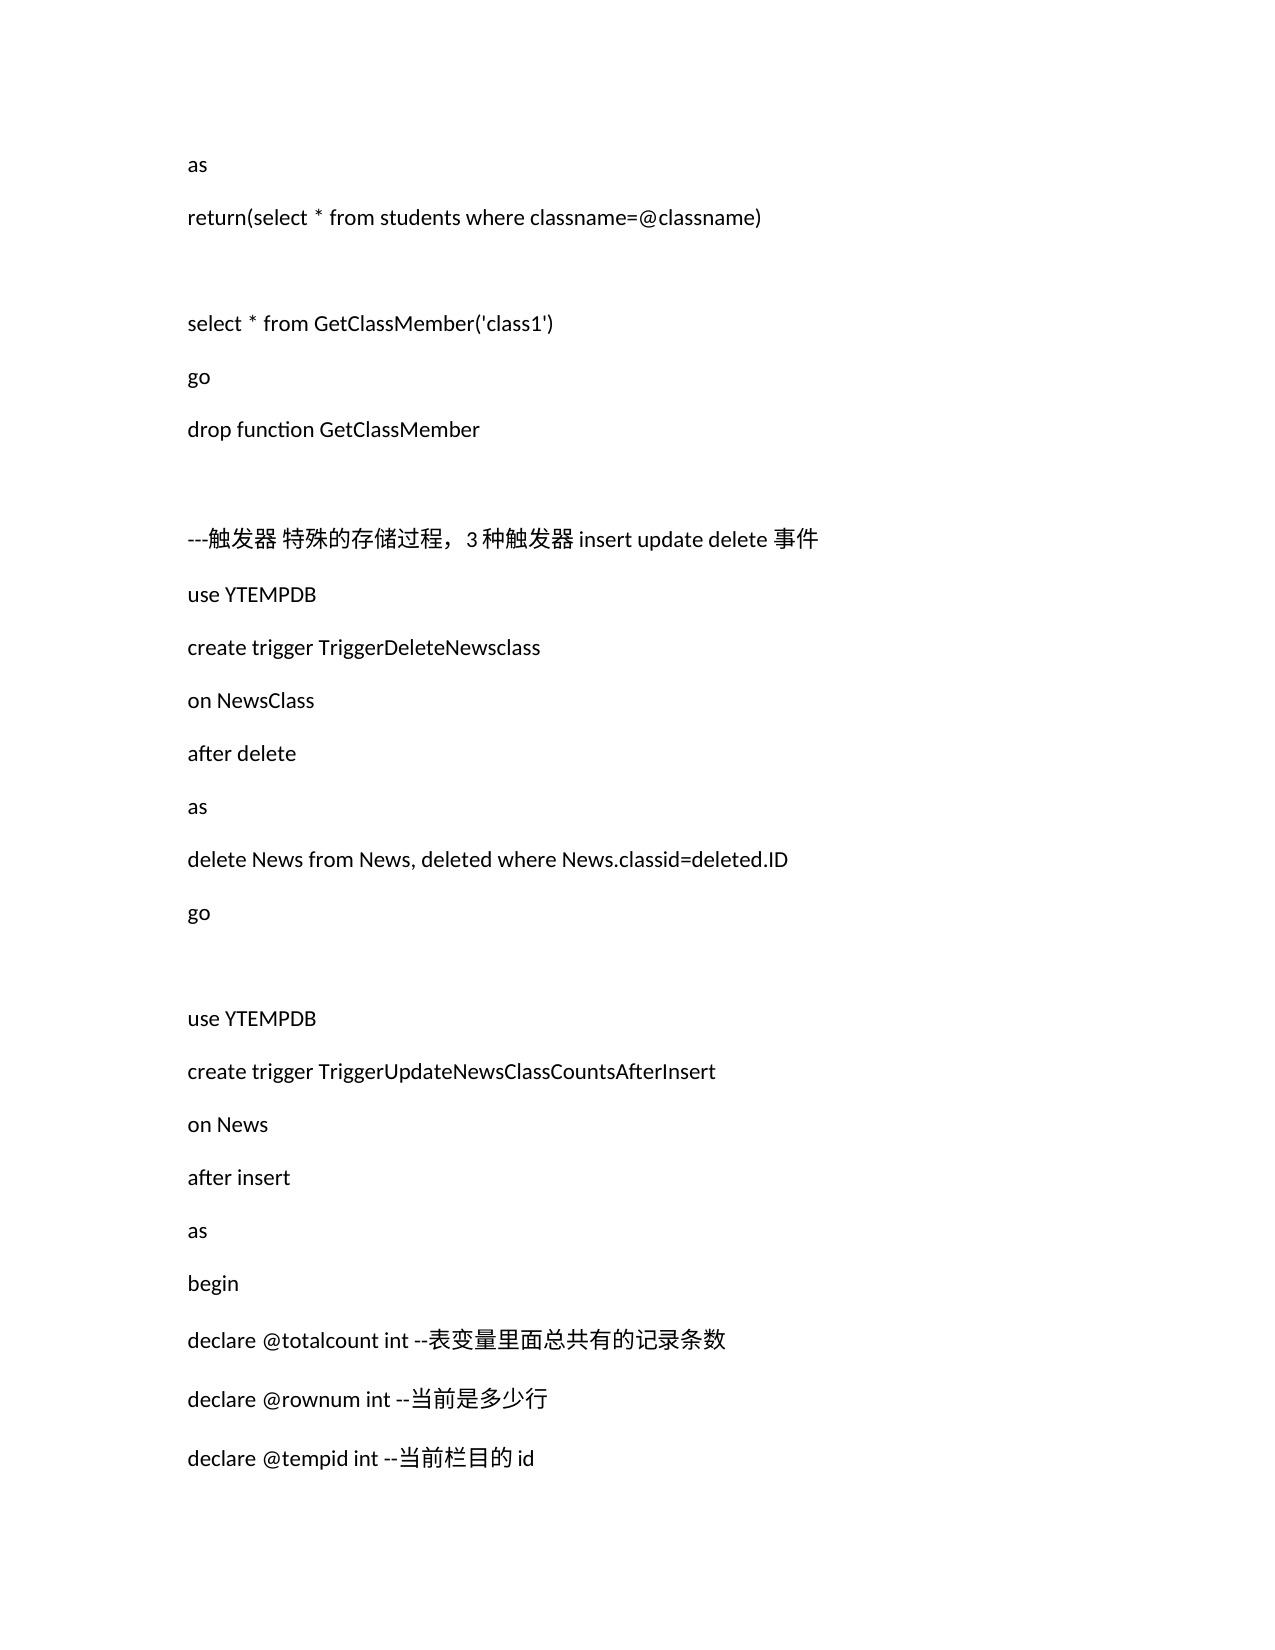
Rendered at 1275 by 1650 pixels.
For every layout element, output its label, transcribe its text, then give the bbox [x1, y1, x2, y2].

text after insert [187, 1163, 1087, 1191]
text create trigger TriggerDeleteNewsclass [187, 633, 1087, 661]
text delete News from News, deleted where News.classid=deleted.ID [187, 845, 1087, 873]
text use YTEMPDB [187, 580, 1087, 608]
text as [187, 150, 1087, 178]
text begin [187, 1269, 1087, 1297]
text as [187, 1216, 1087, 1244]
text on NewsClass [187, 686, 1087, 714]
text after delete [187, 739, 1087, 767]
text return(select * from students where classname=@classname) [187, 203, 1087, 231]
text on News [187, 1110, 1087, 1138]
text as [187, 792, 1087, 820]
text drop function GetClassMember [187, 415, 1087, 443]
text create trigger TriggerUpdateNewsClassCountsAfterInsert [187, 1057, 1087, 1085]
text ---触发器 特殊的存储过程，3种触发器 insert update delete 事件 [187, 521, 1087, 554]
text use YTEMPDB [187, 1004, 1087, 1032]
text select * from GetClassMember('class1') [187, 309, 1087, 337]
text declare @rownum int --当前是多少行 [187, 1381, 1087, 1414]
text go [187, 362, 1087, 390]
text declare @totalcount int --表变量里面总共有的记录条数 [187, 1322, 1087, 1356]
text declare @tempid int --当前栏目的id [187, 1440, 1087, 1473]
text go [187, 898, 1087, 926]
